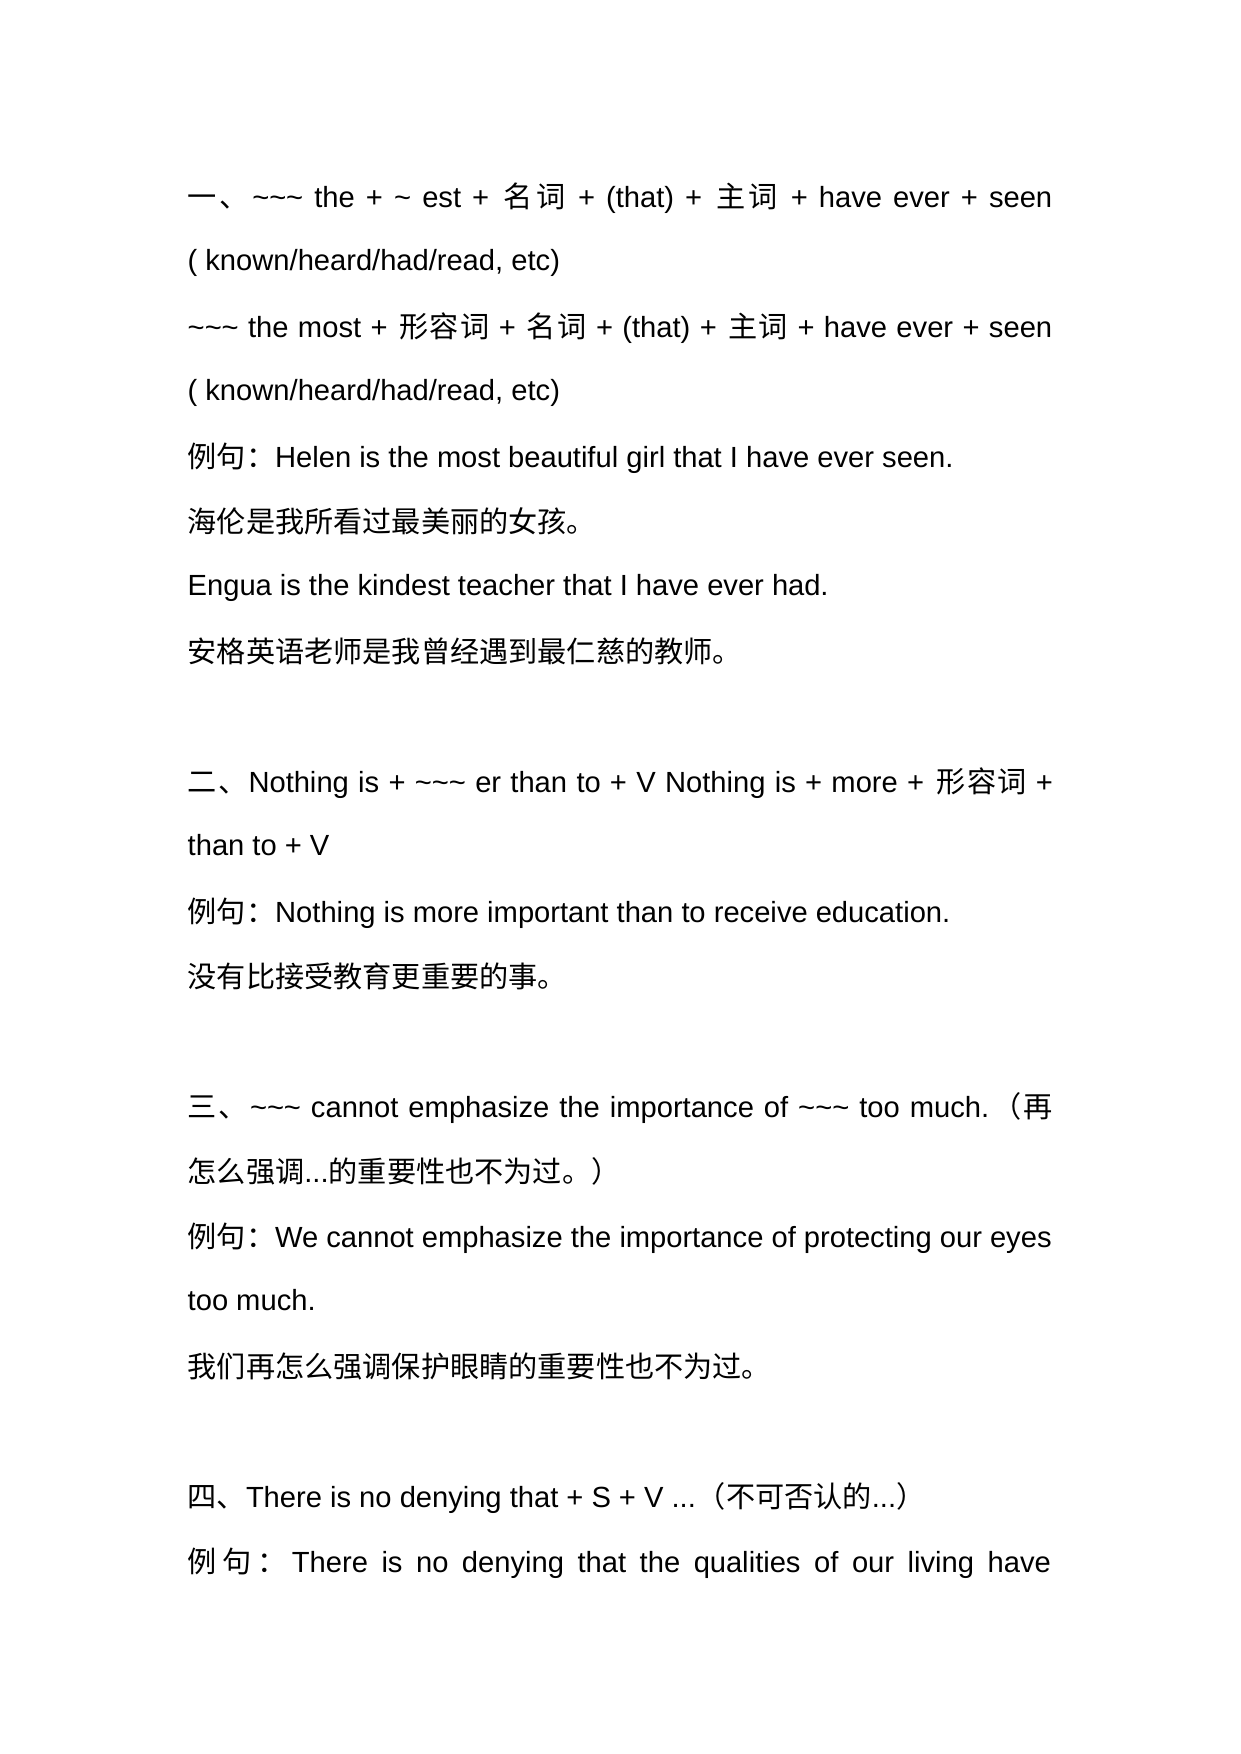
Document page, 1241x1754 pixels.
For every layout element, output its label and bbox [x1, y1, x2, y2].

text [187, 162, 1053, 1592]
